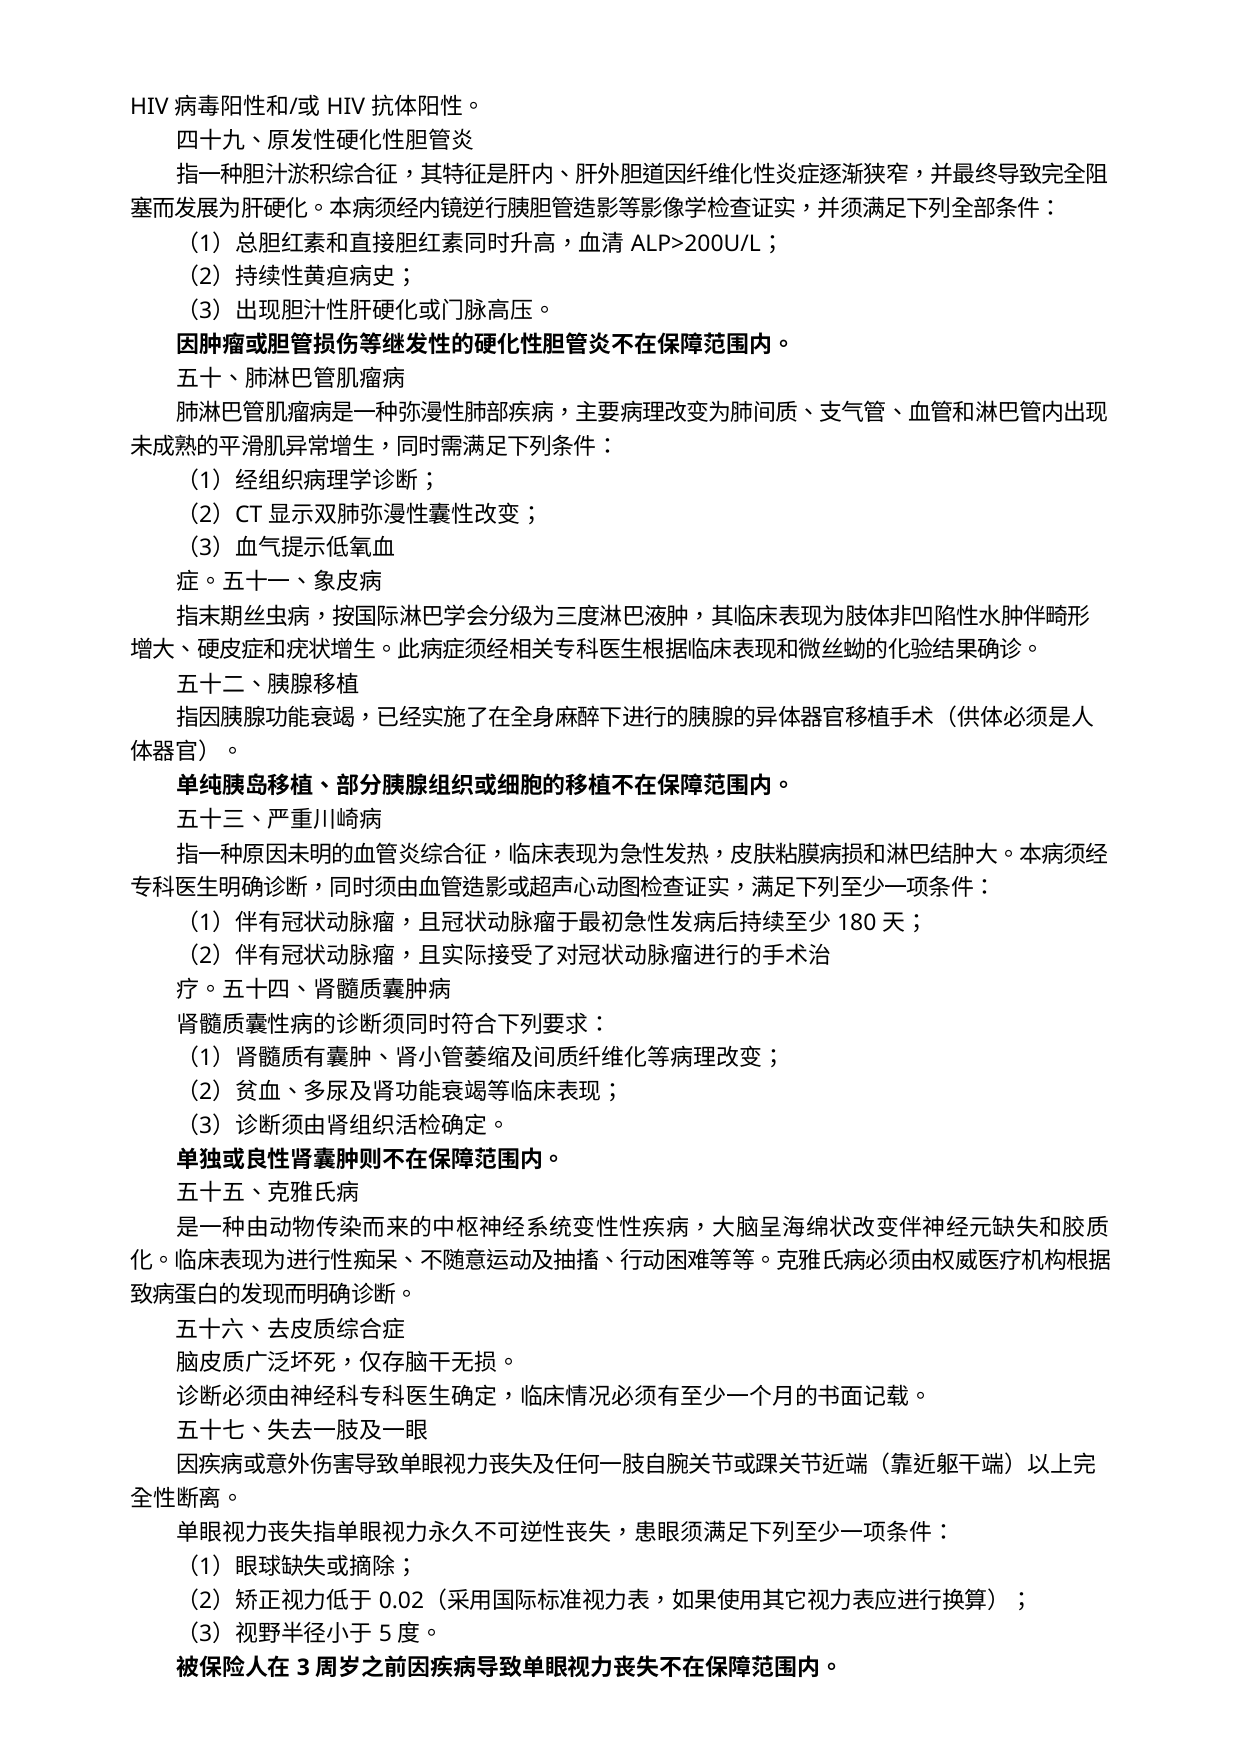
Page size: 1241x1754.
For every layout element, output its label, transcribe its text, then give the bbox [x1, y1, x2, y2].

text 五十六、去皮质综合症 [176, 1313, 1128, 1344]
text 单眼视力丧失指单眼视力永久不可逆性丧失，患眼须满足下列至少一项条件： [176, 1516, 1128, 1547]
text （3）血气提示低氧血症。五十一、象皮病 [176, 531, 441, 596]
text 单纯胰岛移植、部分胰腺组织或细胞的移植不在保障范围内。五十三、严重川崎病 [176, 769, 797, 834]
text （2）伴有冠状动脉瘤，且实际接受了对冠状动脉瘤进行的手术治疗。五十四、肾髓质囊肿病 [176, 939, 876, 1004]
text （1）总胆红素和直接胆红素同时升高，血清 ALP>200U/L； [176, 227, 1128, 258]
text （1）伴有冠状动脉瘤，且冠状动脉瘤于最初急性发病后持续至少 180 天； [176, 906, 1128, 937]
text 指一种原因未明的血管炎综合征，临床表现为急性发热，皮肤粘膜病损和淋巴结肿大。本病须经专科医生明确诊断，同时须由血管造影或超声心动图检查证实，满足下列至少一项条件： [130, 838, 1112, 903]
text 单独或良性肾囊肿则不在保障范围内。五十五、克雅氏病 [176, 1142, 567, 1207]
text （1）肾髓质有囊肿、肾小管萎缩及间质纤维化等病理改变； [176, 1041, 1128, 1073]
text （1）眼球缺失或摘除； [176, 1550, 1128, 1581]
text （3）出现胆汁性肝硬化或门脉高压。 [176, 294, 1128, 325]
text 指末期丝虫病，按国际淋巴学会分级为三度淋巴液肿，其临床表现为肢体非凹陷性水肿伴畸形增大、硬皮症和疣状增生。此病症须经相关专科医生根据临床表现和微丝蚴的化验结果确诊。 [130, 599, 1111, 664]
text 诊断必须由神经科专科医生确定，临床情况必须有至少一个月的书面记载。五十七、失去一肢及一眼 [176, 1380, 933, 1445]
text 指一种胆汁淤积综合征，其特征是肝内、肝外胆道因纤维化性炎症逐渐狭窄，并最终导致完全阻塞而发展为肝硬化。本病须经内镜逆行胰胆管造影等影像学检查证实，并须满足下列全部条件： [130, 158, 1116, 223]
text （3）诊断须由肾组织活检确定。 [176, 1109, 1128, 1140]
text 脑皮质广泛坏死，仅存脑干无损。 [176, 1346, 1128, 1378]
subtitle 被保险人在 3 周岁之前因疾病导致单眼视力丧失不在保障范围内。 [176, 1651, 1128, 1682]
text （2）矫正视力低于 0.02（采用国际标准视力表，如果使用其它视力表应进行换算）； [176, 1583, 1128, 1615]
text 因肿瘤或胆管损伤等继发性的硬化性胆管炎不在保障范围内。五十、肺淋巴管肌瘤病 [176, 328, 798, 393]
text （2）贫血、多尿及肾功能衰竭等临床表现； [176, 1075, 1128, 1106]
text HIV 病毒阳性和/或 HIV 抗体阳性。四十九、原发性硬化性胆管炎 [130, 90, 498, 155]
text （2）CT 显示双肺弥漫性囊性改变； [176, 498, 1128, 529]
text 五十二、胰腺移植 [176, 668, 1128, 699]
text 指因胰腺功能衰竭，已经实施了在全身麻醉下进行的胰腺的异体器官移植手术（供体必须是人体器官）。 [130, 701, 1112, 766]
text （3）视野半径小于 5 度。 [176, 1617, 1128, 1648]
text 肾髓质囊性病的诊断须同时符合下列要求： [176, 1008, 1128, 1039]
text 是一种由动物传染而来的中枢神经系统变性性疾病，大脑呈海绵状改变伴神经元缺失和胶质化。临床表现为进行性痴呆、不随意运动及抽搐、行动困难等等。克雅氏病必须由权威医疗机构根据致病蛋白的发现而明确诊断。 [130, 1211, 1112, 1309]
text 因疾病或意外伤害导致单眼视力丧失及任何一肢自腕关节或踝关节近端（靠近躯干端）以上完全性断离。 [130, 1448, 1111, 1513]
text （2）持续性黄疸病史； [176, 260, 1128, 292]
text （1）经组织病理学诊断； [176, 464, 1128, 495]
text 肺淋巴管肌瘤病是一种弥漫性肺部疾病，主要病理改变为肺间质、支气管、血管和淋巴管内出现未成熟的平滑肌异常增生，同时需满足下列条件： [130, 396, 1111, 461]
